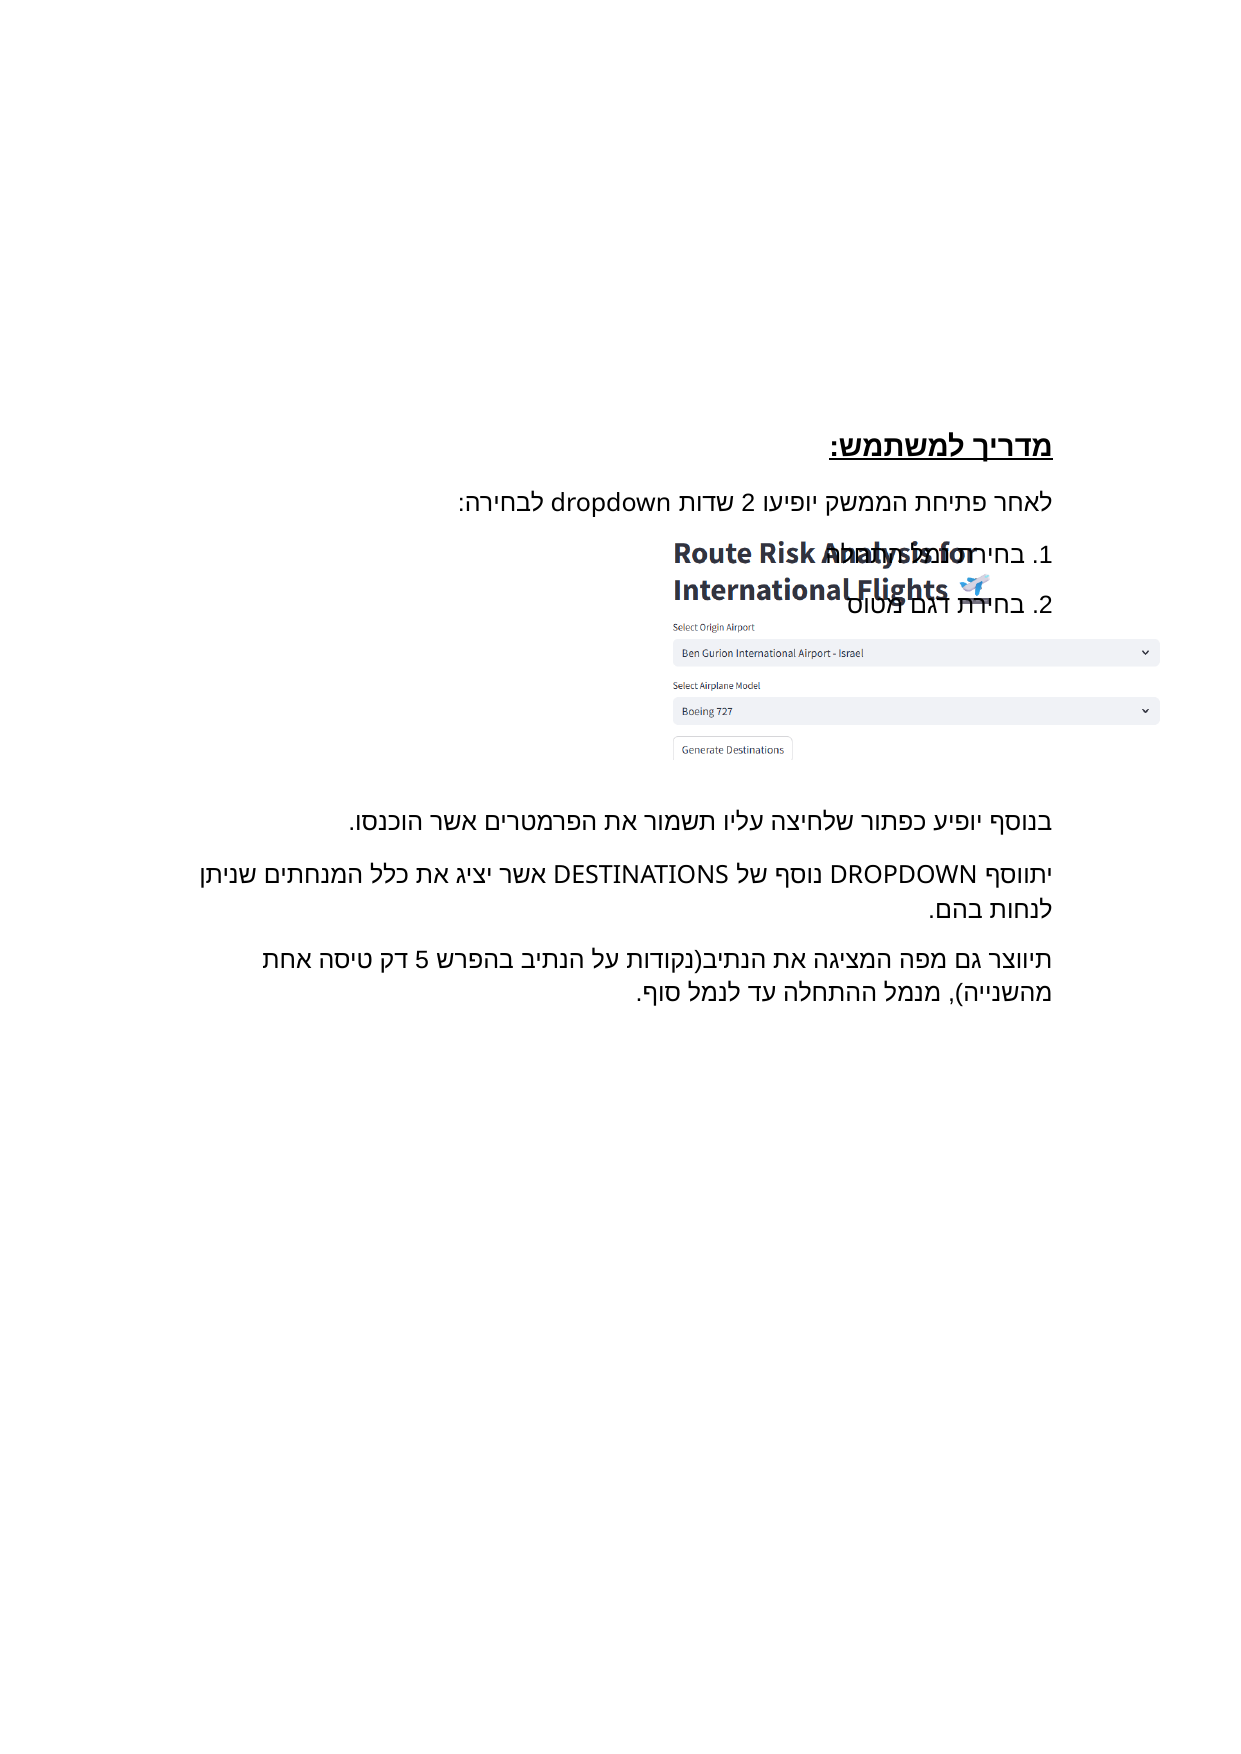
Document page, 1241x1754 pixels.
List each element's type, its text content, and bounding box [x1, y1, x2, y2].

text לאחר פתיחת הממשק יופיעו 2 שדות dropdown לבחירה: [187, 484, 1053, 518]
text יתווסף DROPDOWN נוסף של DESTINATIONS אשר יציג את כלל המנחתים שניתן לנחות בהם. [187, 857, 1053, 924]
text 2. ⁠בחירת דגם מטוס [187, 590, 1053, 619]
text מדריך למשתמש: [187, 429, 1053, 463]
text בנוסף יופיע כפתור שלחיצה עליו תשמור את הפרמטרים אשר הוכנסו. [187, 807, 1053, 836]
text תיווצר גם מפה המציגה את הנתיב(נקודות על הנתיב בהפרש 5 דק טיסה אחת מהשנייה), מנמל ההתחלה עד לנמל סוף. [187, 945, 1053, 1007]
text 1. בחירת נמל התחלה [187, 540, 1053, 569]
picture [669, 537, 1161, 760]
